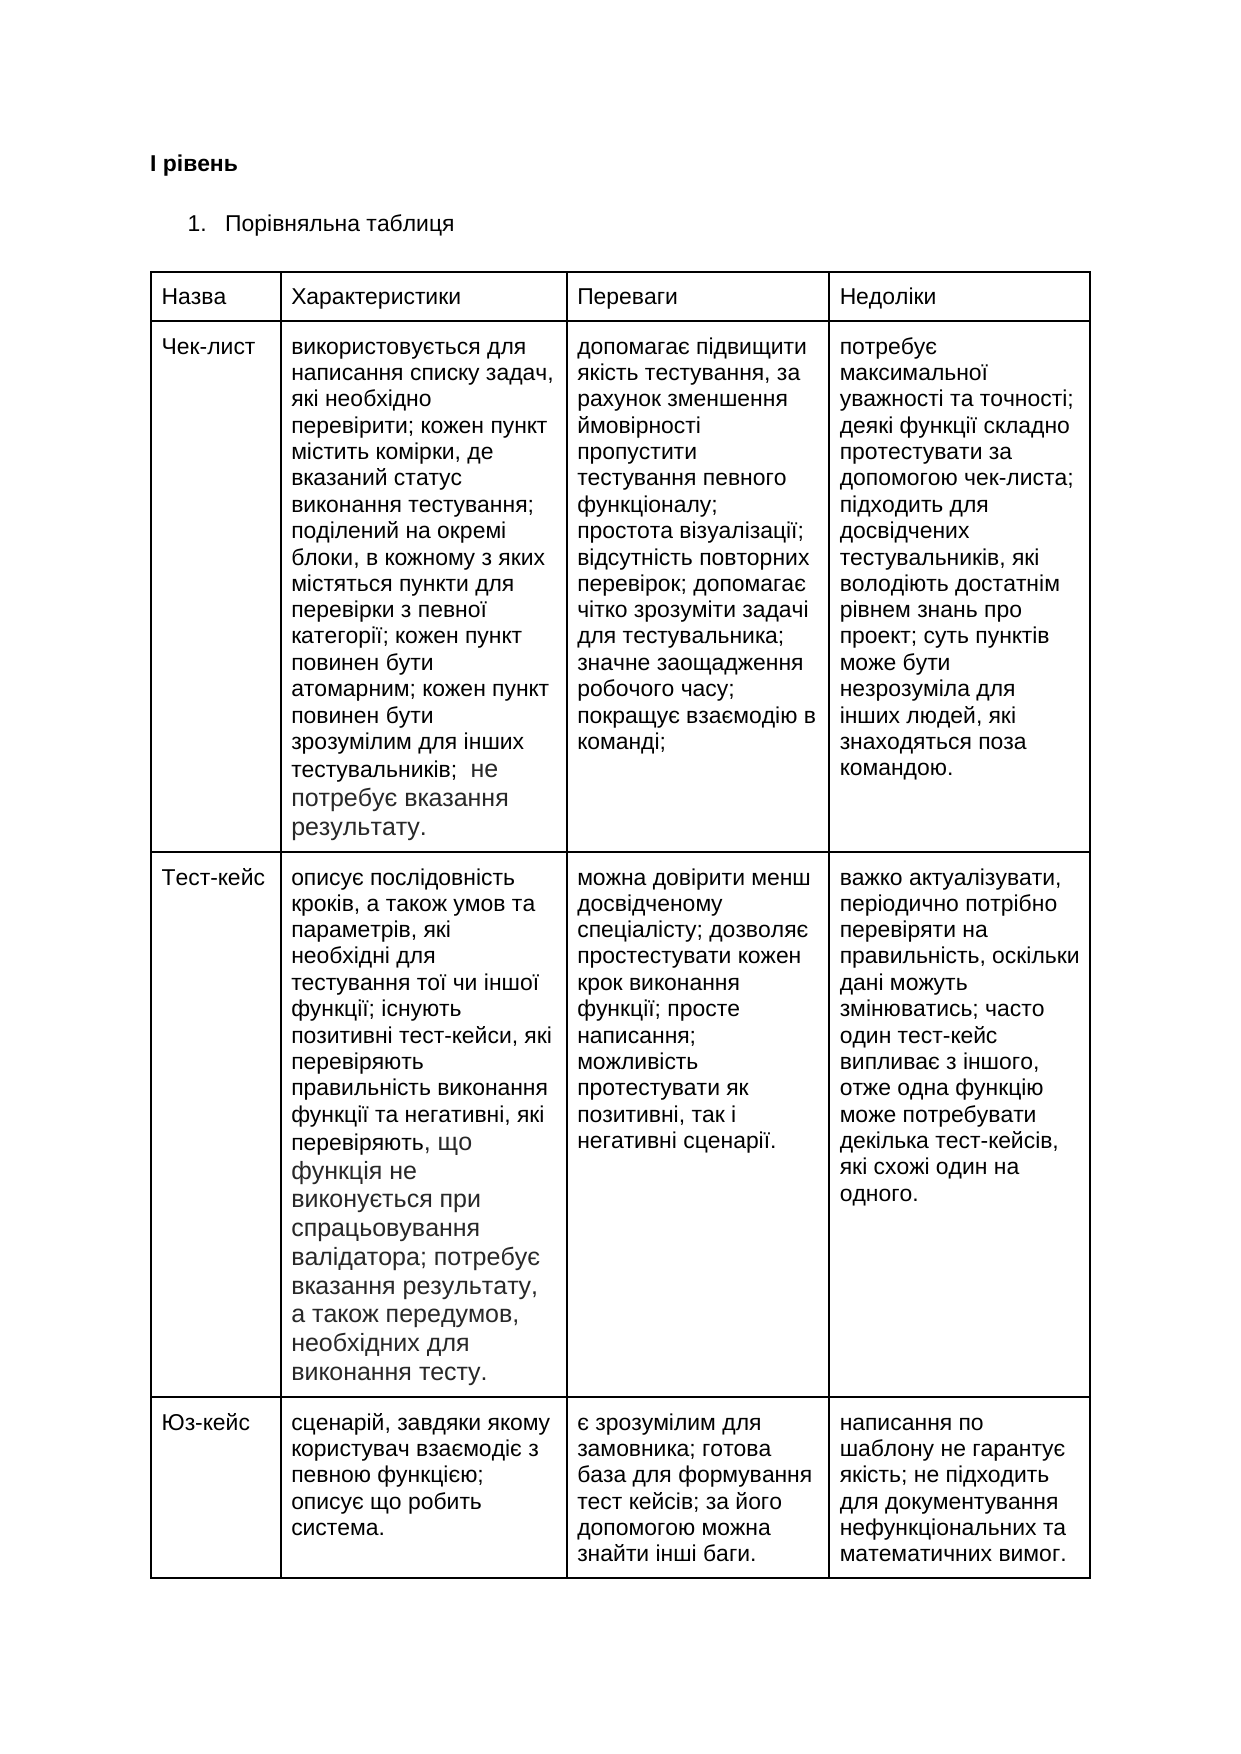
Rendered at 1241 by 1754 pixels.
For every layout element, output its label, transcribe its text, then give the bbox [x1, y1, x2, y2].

table_cell Юз-кейс [152, 1398, 280, 1577]
table_header Переваги [568, 273, 828, 320]
table_cell потребує максимальної уважності та точності; деякі функції складно протестувати за допомогою чек-листа; підходить для досвідчених тестувальників, які володіють достатнім рівнем знань про проект; суть пунктів може бути незрозуміла для інших людей, які знаходяться поза командою. [830, 322, 1089, 851]
table_cell є зрозумілим для замовника; готова база для формування тест кейсів; за його допомогою можна знайти інші баги. [568, 1398, 828, 1577]
table_cell Чек-лист [152, 322, 280, 851]
table_cell написання по шаблону не гарантує якість; не підходить для документування нефункціональних та математичних вимог. [830, 1398, 1089, 1577]
table_header Недоліки [830, 273, 1089, 320]
table_cell сценарій, завдяки якому користувач взаємодіє з певною функцією; описує що робить система. [282, 1398, 566, 1577]
list Порівняльна таблиця [187, 210, 1090, 237]
table_cell важко актуалізувати, періодично потрібно перевіряти на правильність, оскільки дані можуть змінюватись; часто один тест-кейс випливає з іншого, отже одна функцію може потребувати декілька тест-кейсів, які схожі один на одного. [830, 853, 1089, 1396]
table_header Назва [152, 273, 280, 320]
table_cell Тест-кейс [152, 853, 280, 1396]
table_cell допомагає підвищити якість тестування, за рахунок зменшення ймовірності пропустити тестування певного функціоналу; простота візуалізації; відсутність повторних перевірок; допомагає чітко зрозуміти задачі для тестувальника; значне заощадження робочого часу; покращує взаємодію в команді; [568, 322, 828, 851]
table_cell можна довірити менш досвідченому спеціалісту; дозволяє простестувати кожен крок виконання функції; просте написання; можливість протестувати як позитивні, так і негативні сценарії. [568, 853, 828, 1396]
table_cell описує послідовність кроків, а також умов та параметрів, які необхідні для тестування тої чи іншої функції; існують позитивні тест-кейси, які перевіряють правильність виконання функції та негативні, які перевіряють, що функція не виконується при спрацьовування валідатора; потребує вказання результату, а також передумов, необхідних для виконання тесту. [282, 853, 566, 1396]
table_cell використовується для написання списку задач, які необхідно перевірити; кожен пункт містить комірки, де вказаний статус виконання тестування; поділений на окремі блоки, в кожному з яких містяться пункти для перевірки з певної категорії; кожен пункт повинен бути атомарним; кожен пункт повинен бути зрозумілим для інших тестувальників; не потребує вказання результату. [282, 322, 566, 851]
text І рівень [150, 150, 1090, 176]
table_header Характеристики [282, 273, 566, 320]
